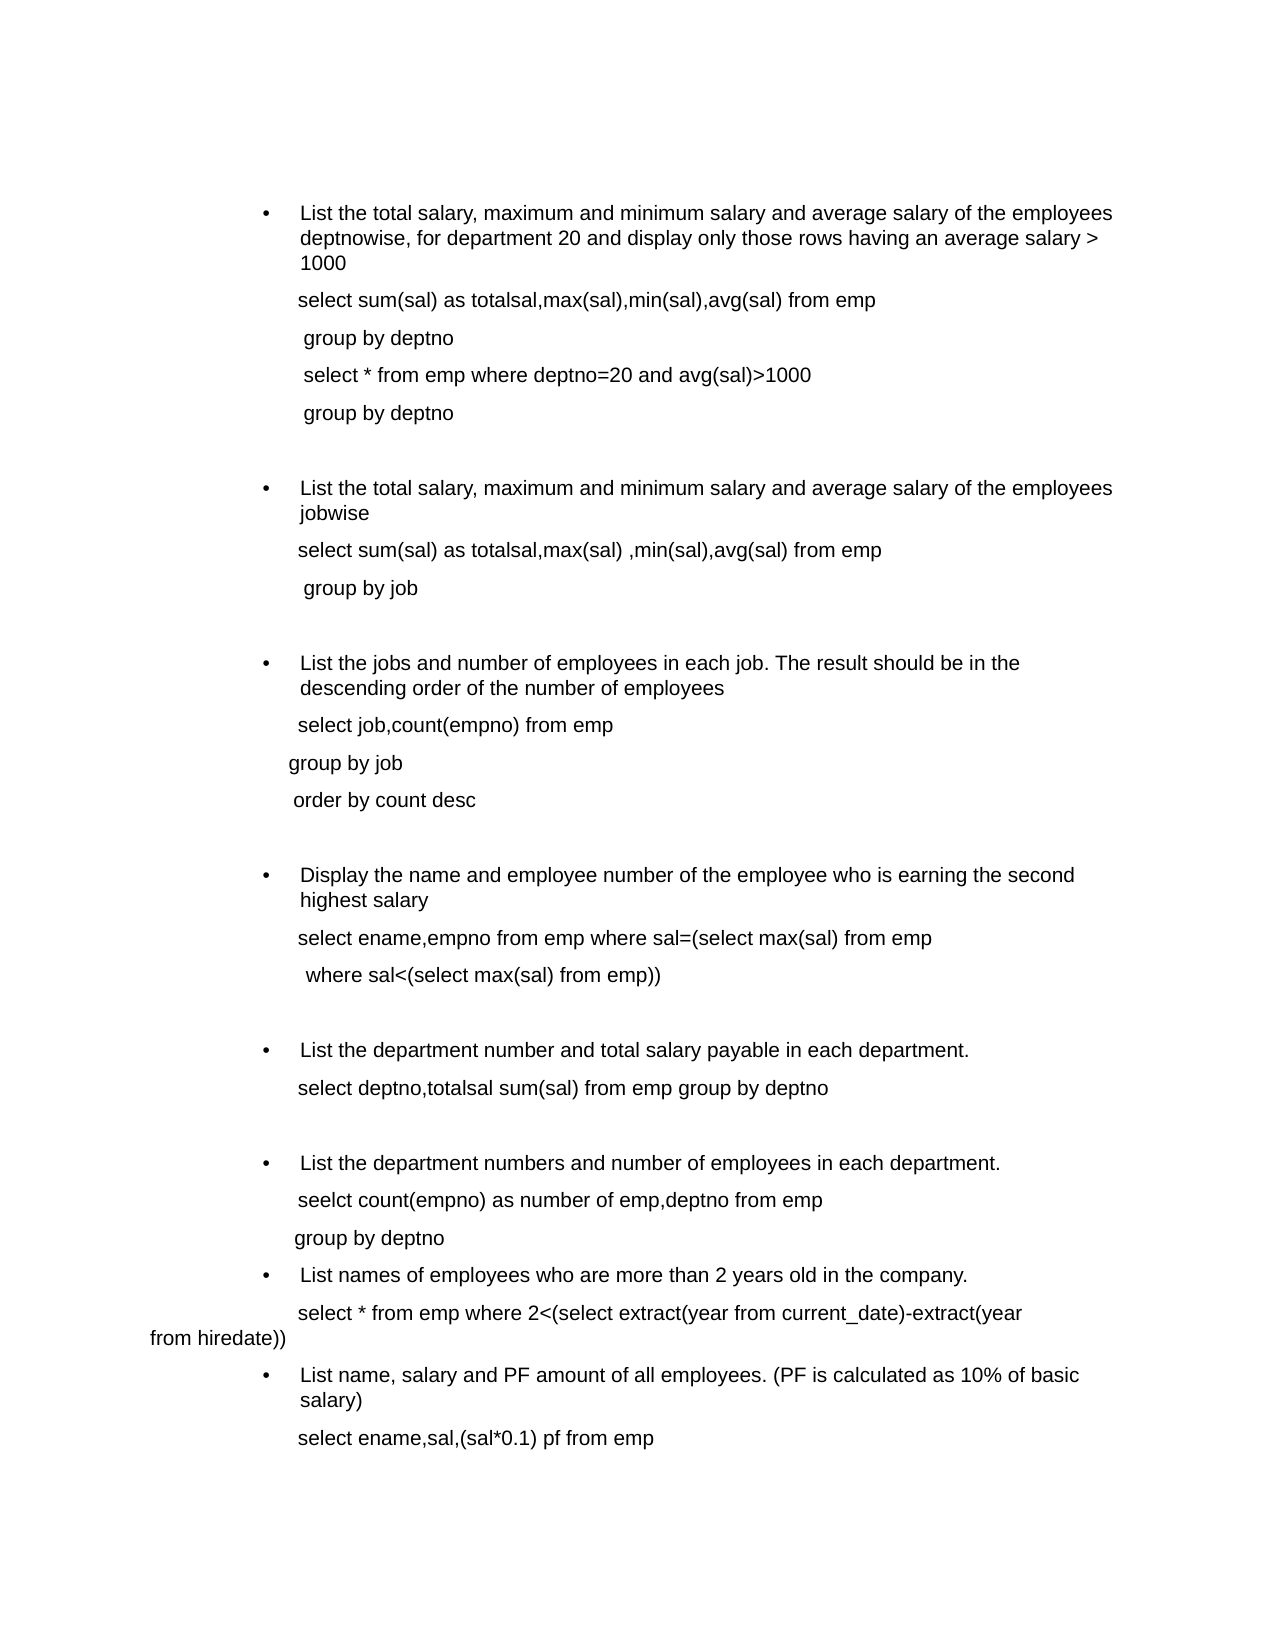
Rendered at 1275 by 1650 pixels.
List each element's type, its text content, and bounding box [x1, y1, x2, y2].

text group by deptno [150, 325, 1125, 350]
list List the department numbers and number of employees in each department. [262, 1150, 1125, 1175]
text where sal<(select max(sal) from emp)) [150, 962, 1125, 987]
text select sum(sal) as totalsal,max(sal) ,min(sal),avg(sal) from emp [150, 537, 1125, 562]
text group by deptno [150, 1225, 1125, 1250]
list Display the name and employee number of the employee who is earning the second highest salary [262, 862, 1125, 912]
text group by job [150, 575, 1125, 600]
text select deptno,totalsal sum(sal) from emp group by deptno [150, 1075, 1125, 1100]
text select job,count(empno) from emp [150, 712, 1125, 737]
text select * from emp where 2<(select extract(year from current_date)-extract(year from hiredate)) [150, 1300, 1125, 1350]
text order by count desc [150, 787, 1125, 812]
list List the department number and total salary payable in each department. [262, 1037, 1125, 1062]
text select sum(sal) as totalsal,max(sal),min(sal),avg(sal) from emp [150, 287, 1125, 312]
text select ename,sal,(sal*0.1) pf from emp [150, 1425, 1125, 1450]
text select ename,empno from emp where sal=(select max(sal) from emp [150, 925, 1125, 950]
text select * from emp where deptno=20 and avg(sal)>1000 [150, 362, 1125, 387]
list List the total salary, maximum and minimum salary and average salary of the employees jobwise [262, 475, 1125, 525]
text seelct count(empno) as number of emp,deptno from emp [150, 1187, 1125, 1212]
list List names of employees who are more than 2 years old in the company. [262, 1262, 1125, 1287]
list List the jobs and number of employees in each job. The result should be in the descending order of the number of employees [262, 650, 1125, 700]
text group by deptno [150, 400, 1125, 425]
list List name, salary and PF amount of all employees. (PF is calculated as 10% of basic salary) [262, 1362, 1125, 1412]
list List the total salary, maximum and minimum salary and average salary of the employees deptnowise, for department 20 and display only those rows having an average salary > 1000 [262, 200, 1125, 275]
text group by job [150, 750, 1125, 775]
